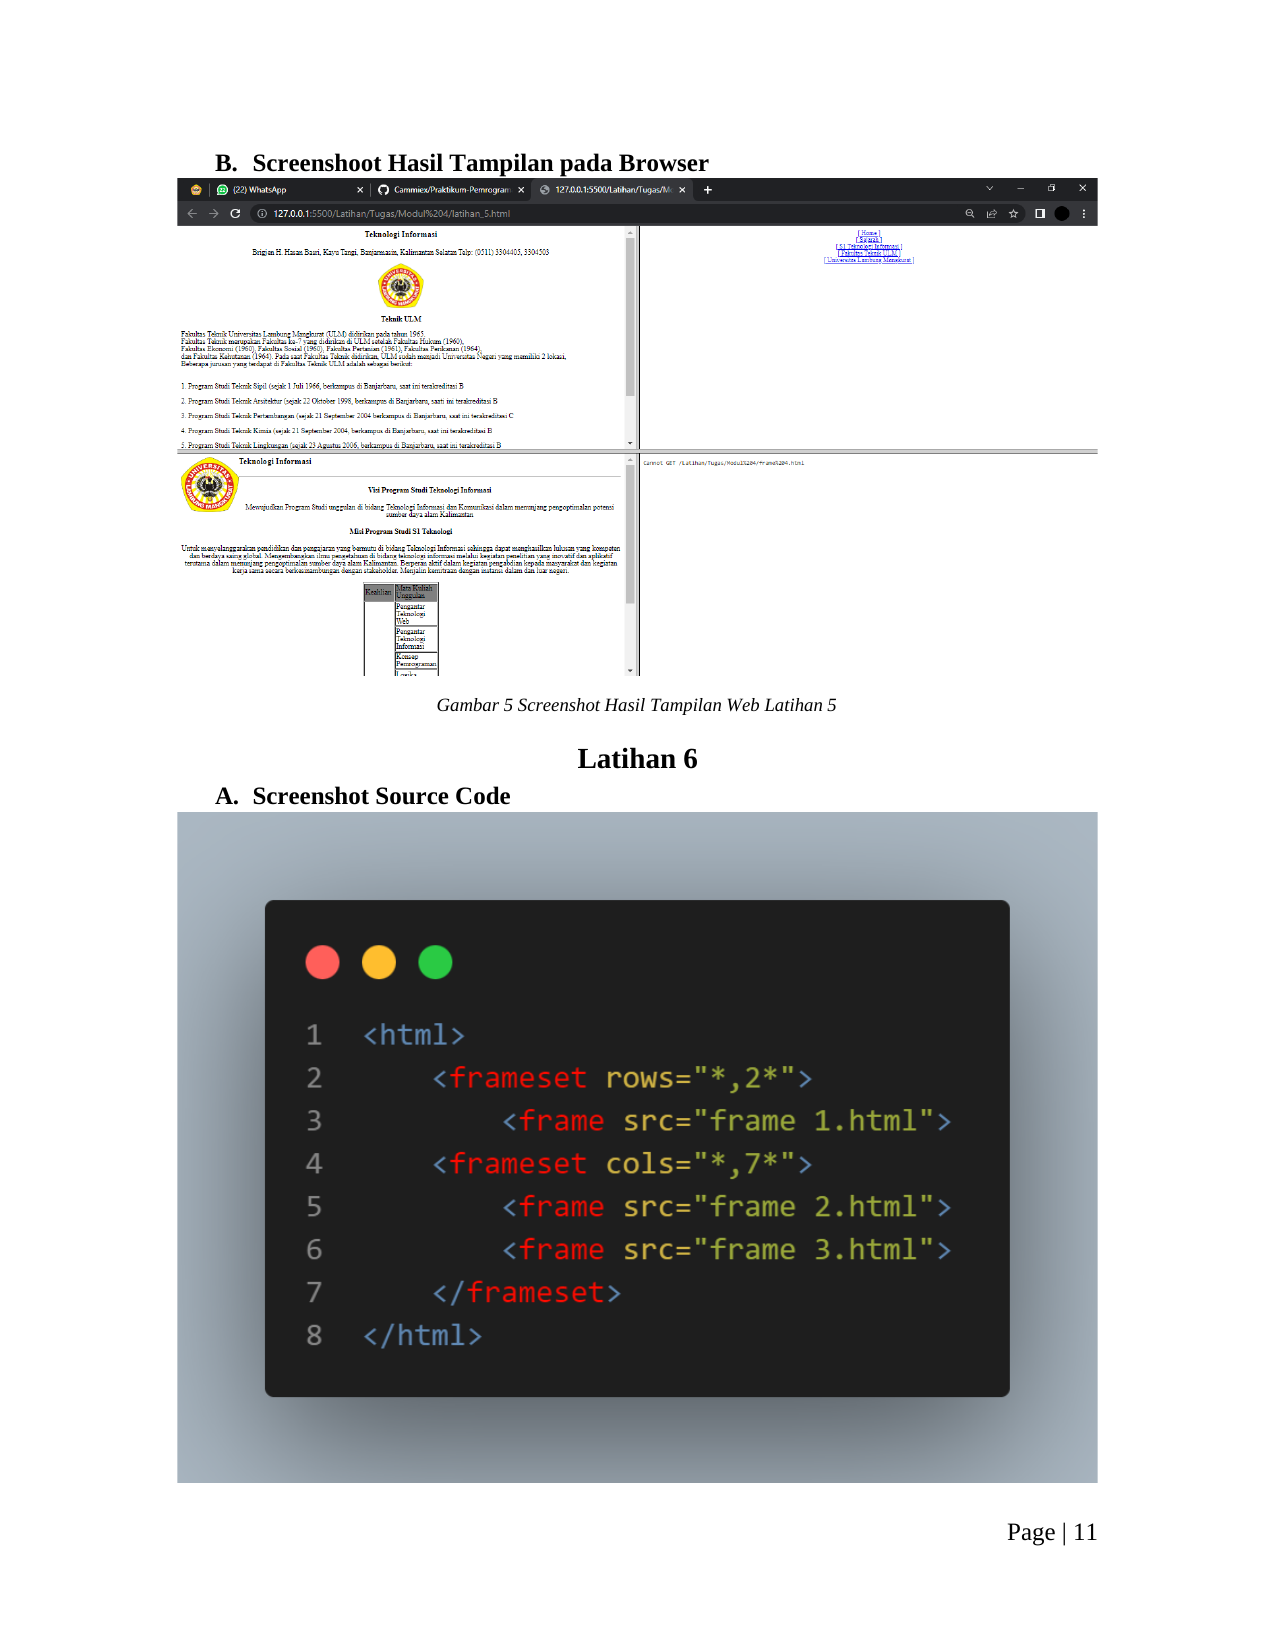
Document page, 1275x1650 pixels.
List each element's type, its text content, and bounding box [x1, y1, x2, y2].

subtitle Screenshoot Hasil Tampilan pada Browser [215, 148, 1098, 176]
subtitle Latihan 6 [177, 741, 1098, 774]
picture [177, 178, 1098, 676]
text Gambar 5 Screenshot Hasil Tampilan Web Latihan 5 [177, 694, 1098, 716]
picture [177, 812, 1098, 1483]
subtitle Screenshot Source Code [215, 781, 1098, 810]
